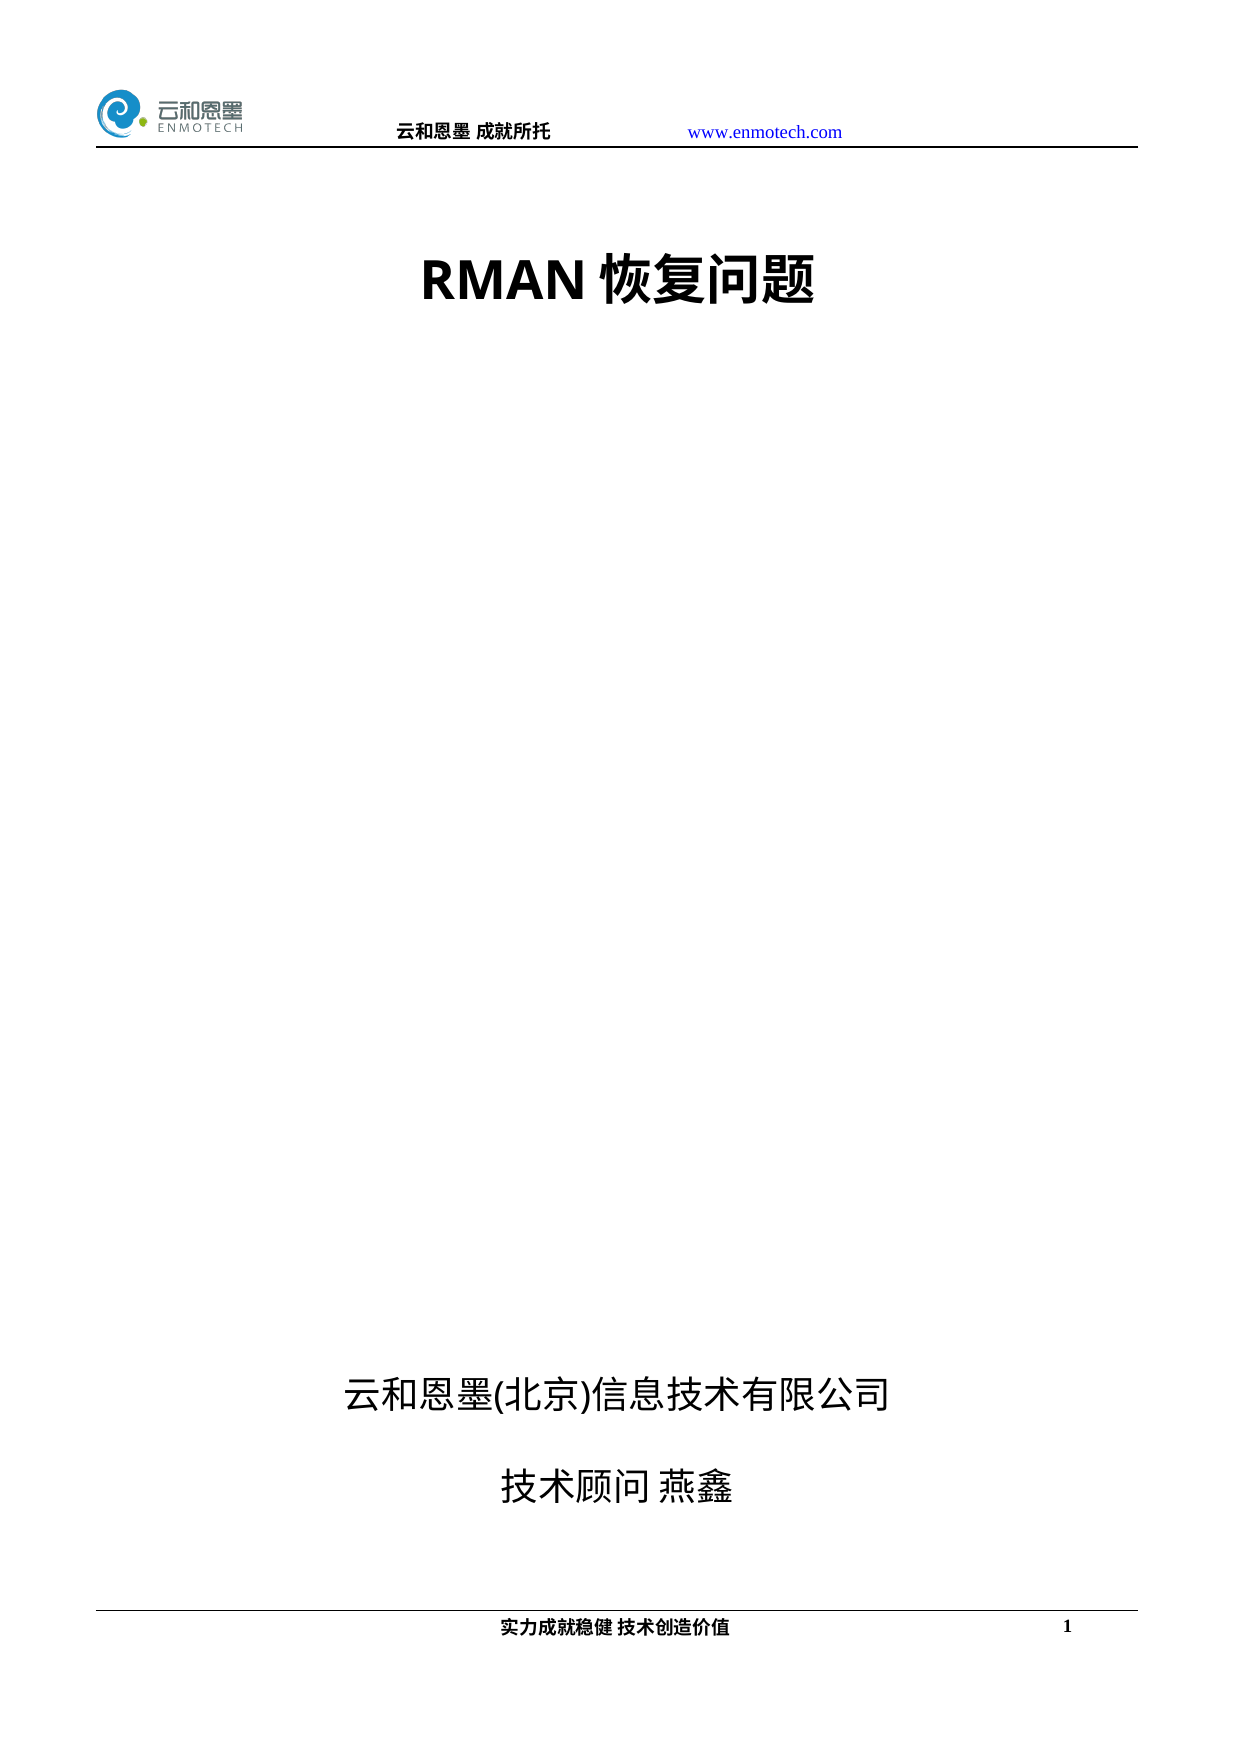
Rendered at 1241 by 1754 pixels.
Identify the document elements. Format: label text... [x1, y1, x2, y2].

picture [95, 88, 245, 139]
text RMAN恢复问题 [96, 227, 1138, 324]
text 技术顾问 燕鑫 [96, 1452, 1138, 1517]
text 云和恩墨(北京)信息技术有限公司 [96, 1359, 1138, 1424]
